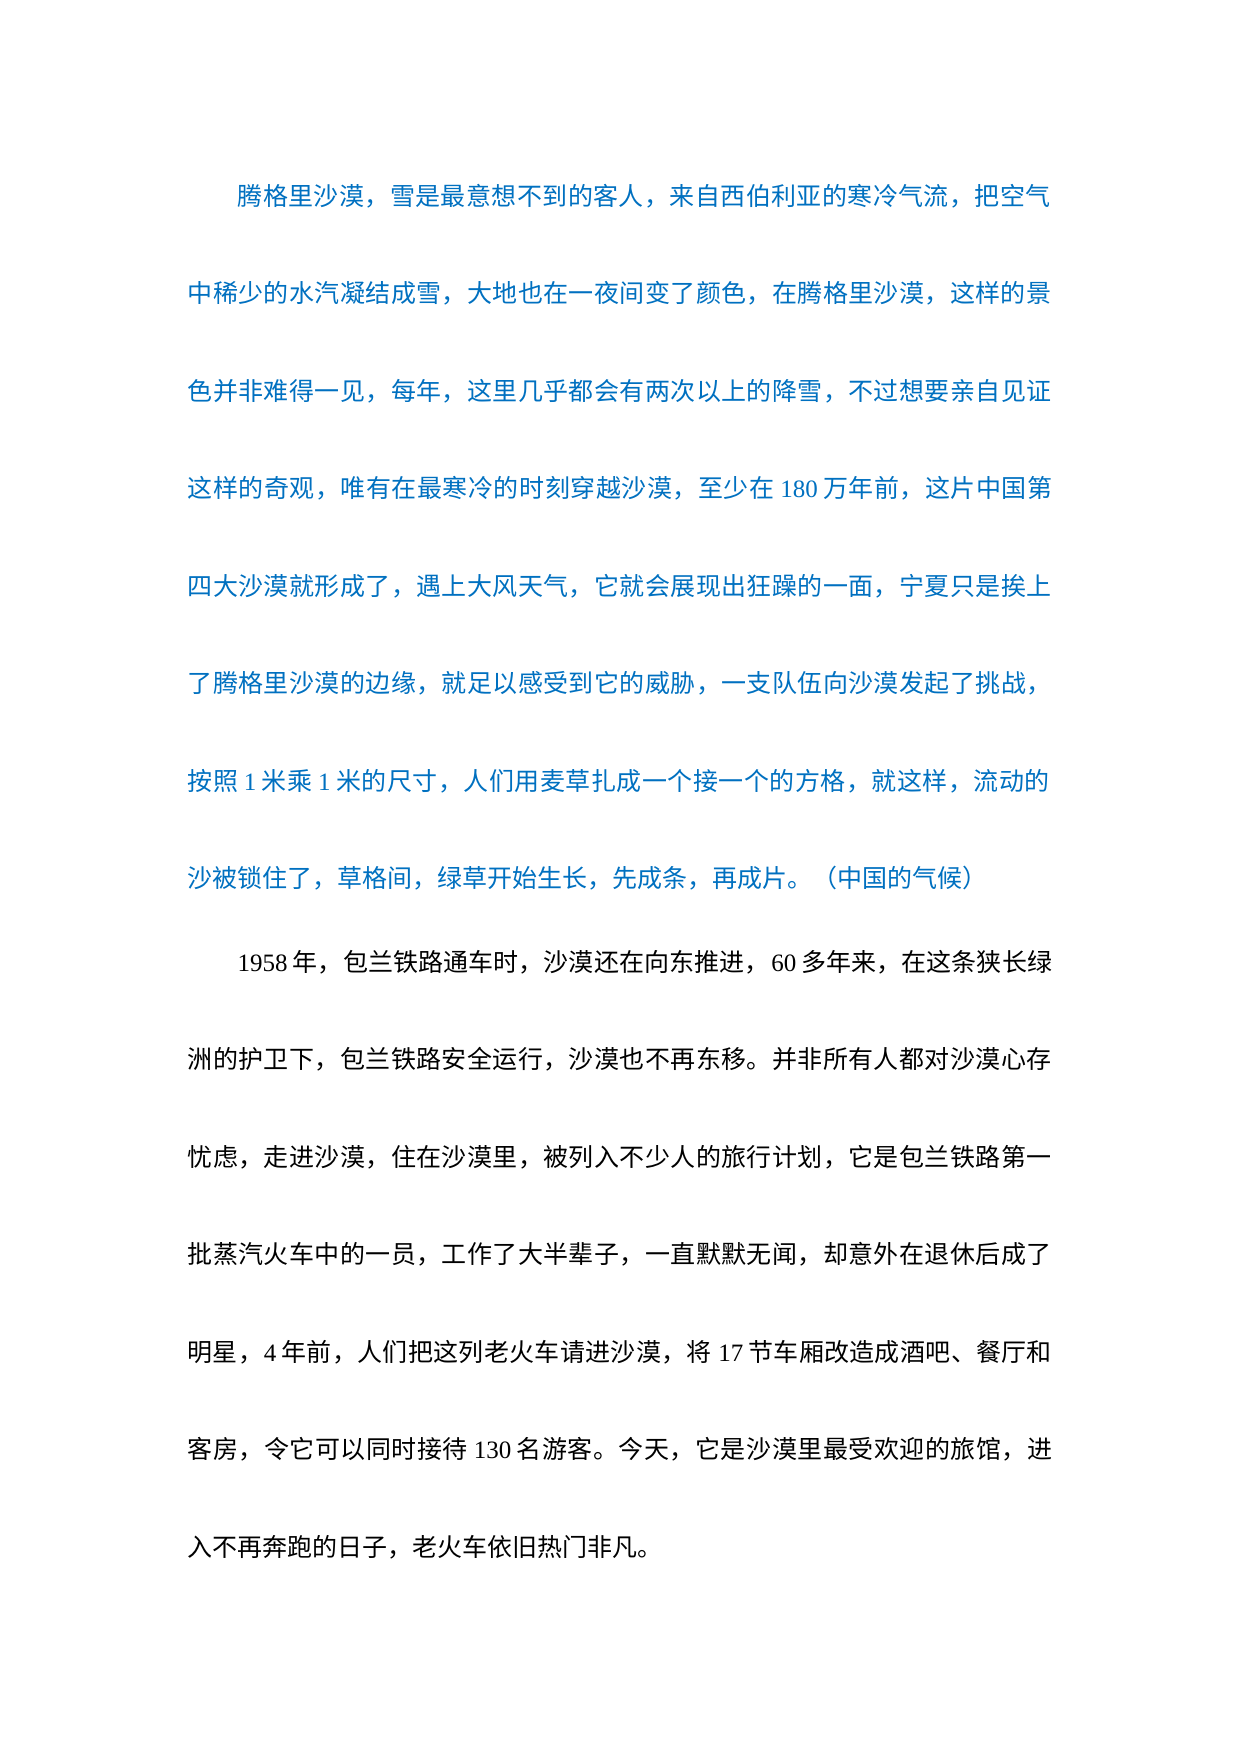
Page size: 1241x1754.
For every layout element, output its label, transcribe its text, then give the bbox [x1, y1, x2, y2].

text 腾格里沙漠，雪是最意想不到的客人，来自西伯利亚的寒冷气流，把空气中稀少的水汽凝结成雪，大地也在一夜间变了颜色，在腾格里沙漠，这样的景色并非难得一见，每年，这里几乎都会有两次以上的降雪，不过想要亲自见证这样的奇观，唯有在最寒冷的时刻穿越沙漠，至少在180万年前，这片中国第四大沙漠就形成了，遇上大风天气，它就会展现出狂躁的一面，宁夏只是挨上了腾格里沙漠的边缘，就足以感受到它的威胁，一支队伍向沙漠发起了挑战，按照1米乘1米的尺寸，人们用麦草扎成一个接一个的方格，就这样，流动的沙被锁住了，草格间，绿草开始生长，先成条，再成片。（中国的气候） [187, 162, 1053, 909]
text 1958年，包兰铁路通车时，沙漠还在向东推进，60多年来，在这条狭长绿洲的护卫下，包兰铁路安全运行，沙漠也不再东移。并非所有人都对沙漠心存忧虑，走进沙漠，住在沙漠里，被列入不少人的旅行计划，它是包兰铁路第一批蒸汽火车中的一员，工作了大半辈子，一直默默无闻，却意外在退休后成了明星，4年前，人们把这列老火车请进沙漠，将17节车厢改造成酒吧、餐厅和客房，令它可以同时接待130名游客。今天，它是沙漠里最受欢迎的旅馆，进入不再奔跑的日子，老火车依旧热门非凡。 [187, 928, 1053, 1578]
